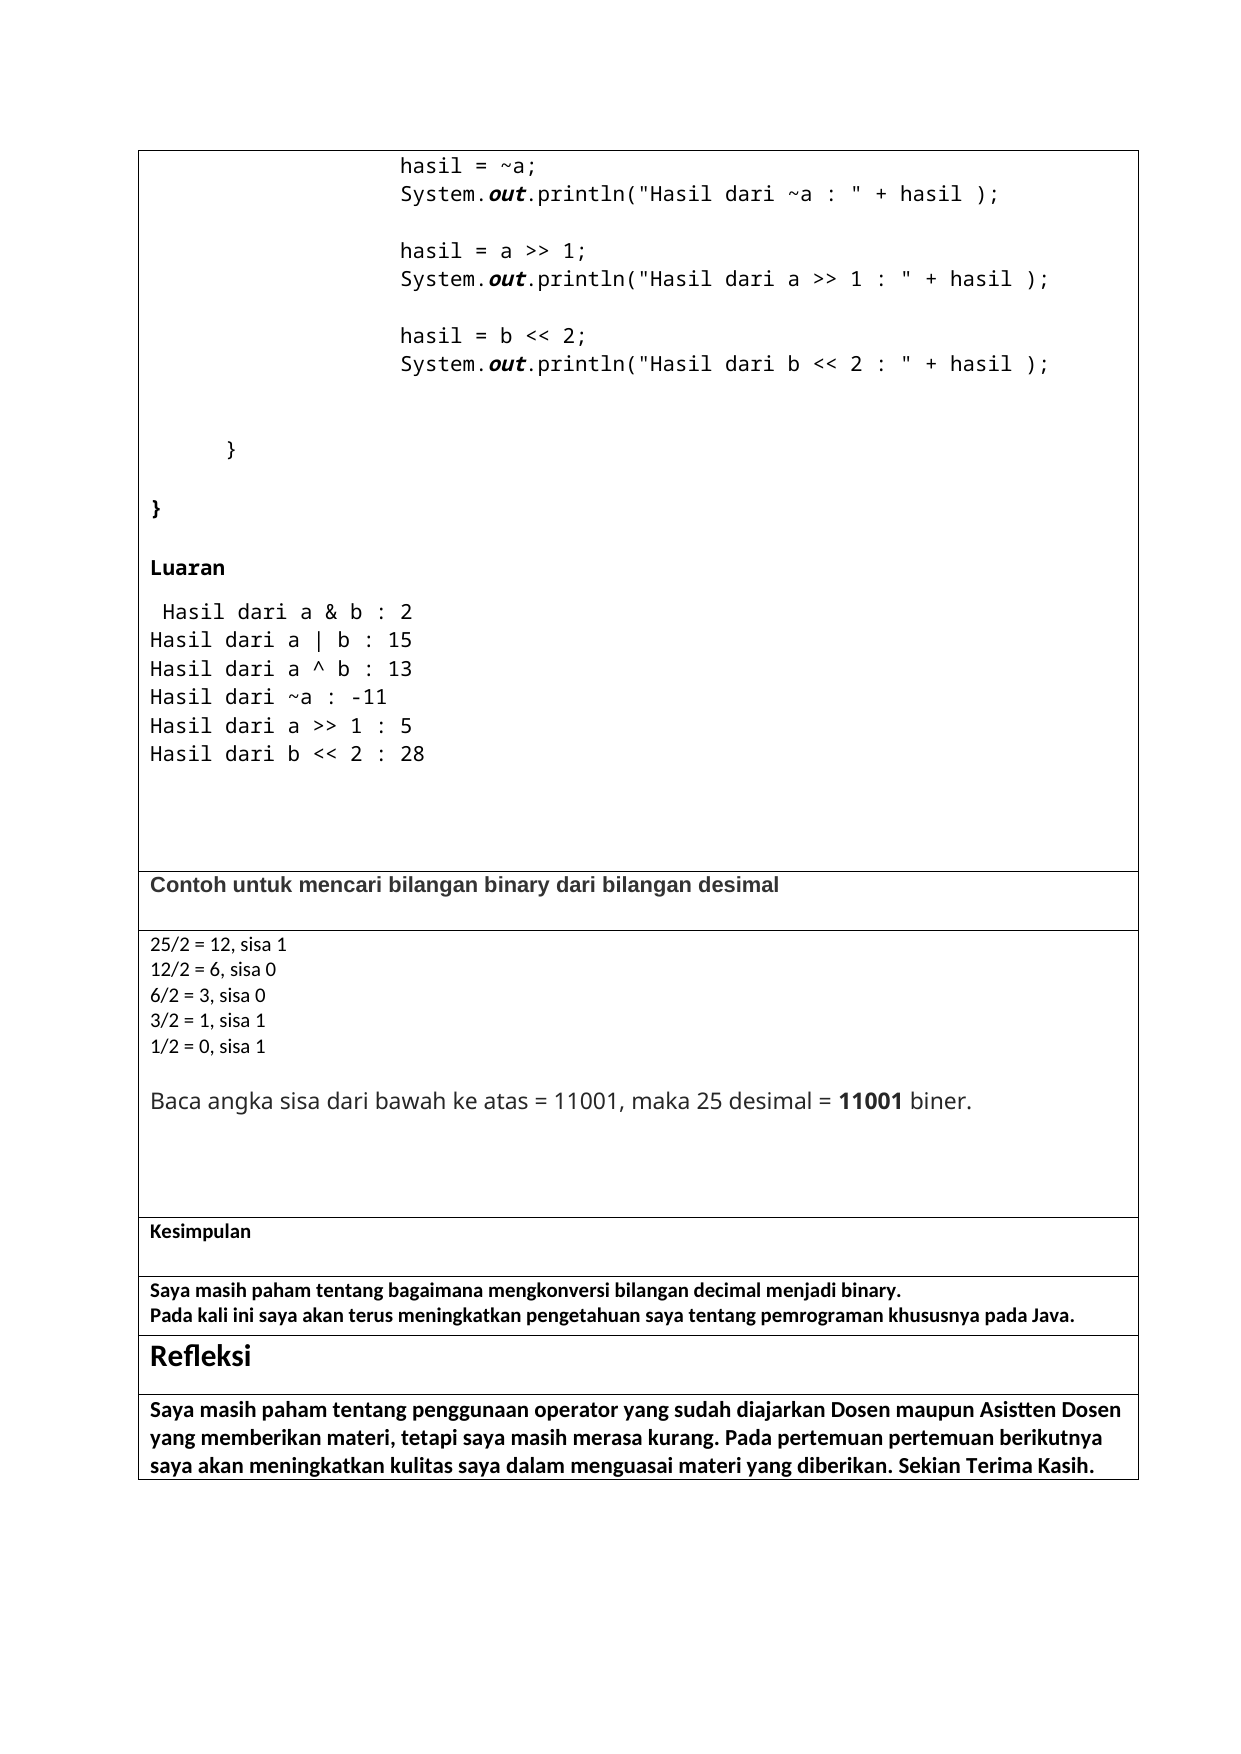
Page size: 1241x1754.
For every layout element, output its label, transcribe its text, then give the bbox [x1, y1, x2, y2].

table_cell Contoh untuk mencari bilangan binary dari bilangan desimal [139, 872, 1138, 930]
table_cell Kesimpulan [139, 1218, 1138, 1276]
table_cell Refleksi [139, 1336, 1138, 1394]
table_cell Saya masih paham tentang bagaimana mengkonversi bilangan decimal menjadi binary. Pada kali ini saya akan terus meningkatkan pengetahuan saya tentang pemrograman khususnya pada Java. [139, 1277, 1138, 1335]
table_cell Saya masih paham tentang penggunaan operator yang sudah diajarkan Dosen maupun Asistten Dosen yang memberikan materi, tetapi saya masih merasa kurang. Pada pertemuan pertemuan berikutnya saya akan meningkatkan kulitas saya dalam menguasai materi yang diberikan. Sekian Terima Kasih. [139, 1395, 1138, 1479]
table_cell 25/2 = 12, sisa 1 12/2 = 6, sisa 0 6/2 = 3, sisa 0 3/2 = 1, sisa 1 1/2 = 0, sisa 1 Baca angka sisa dari bawah ke atas = 11001, maka 25 desimal = 11001 biner. [139, 931, 1138, 1217]
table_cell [139, 151, 1138, 871]
